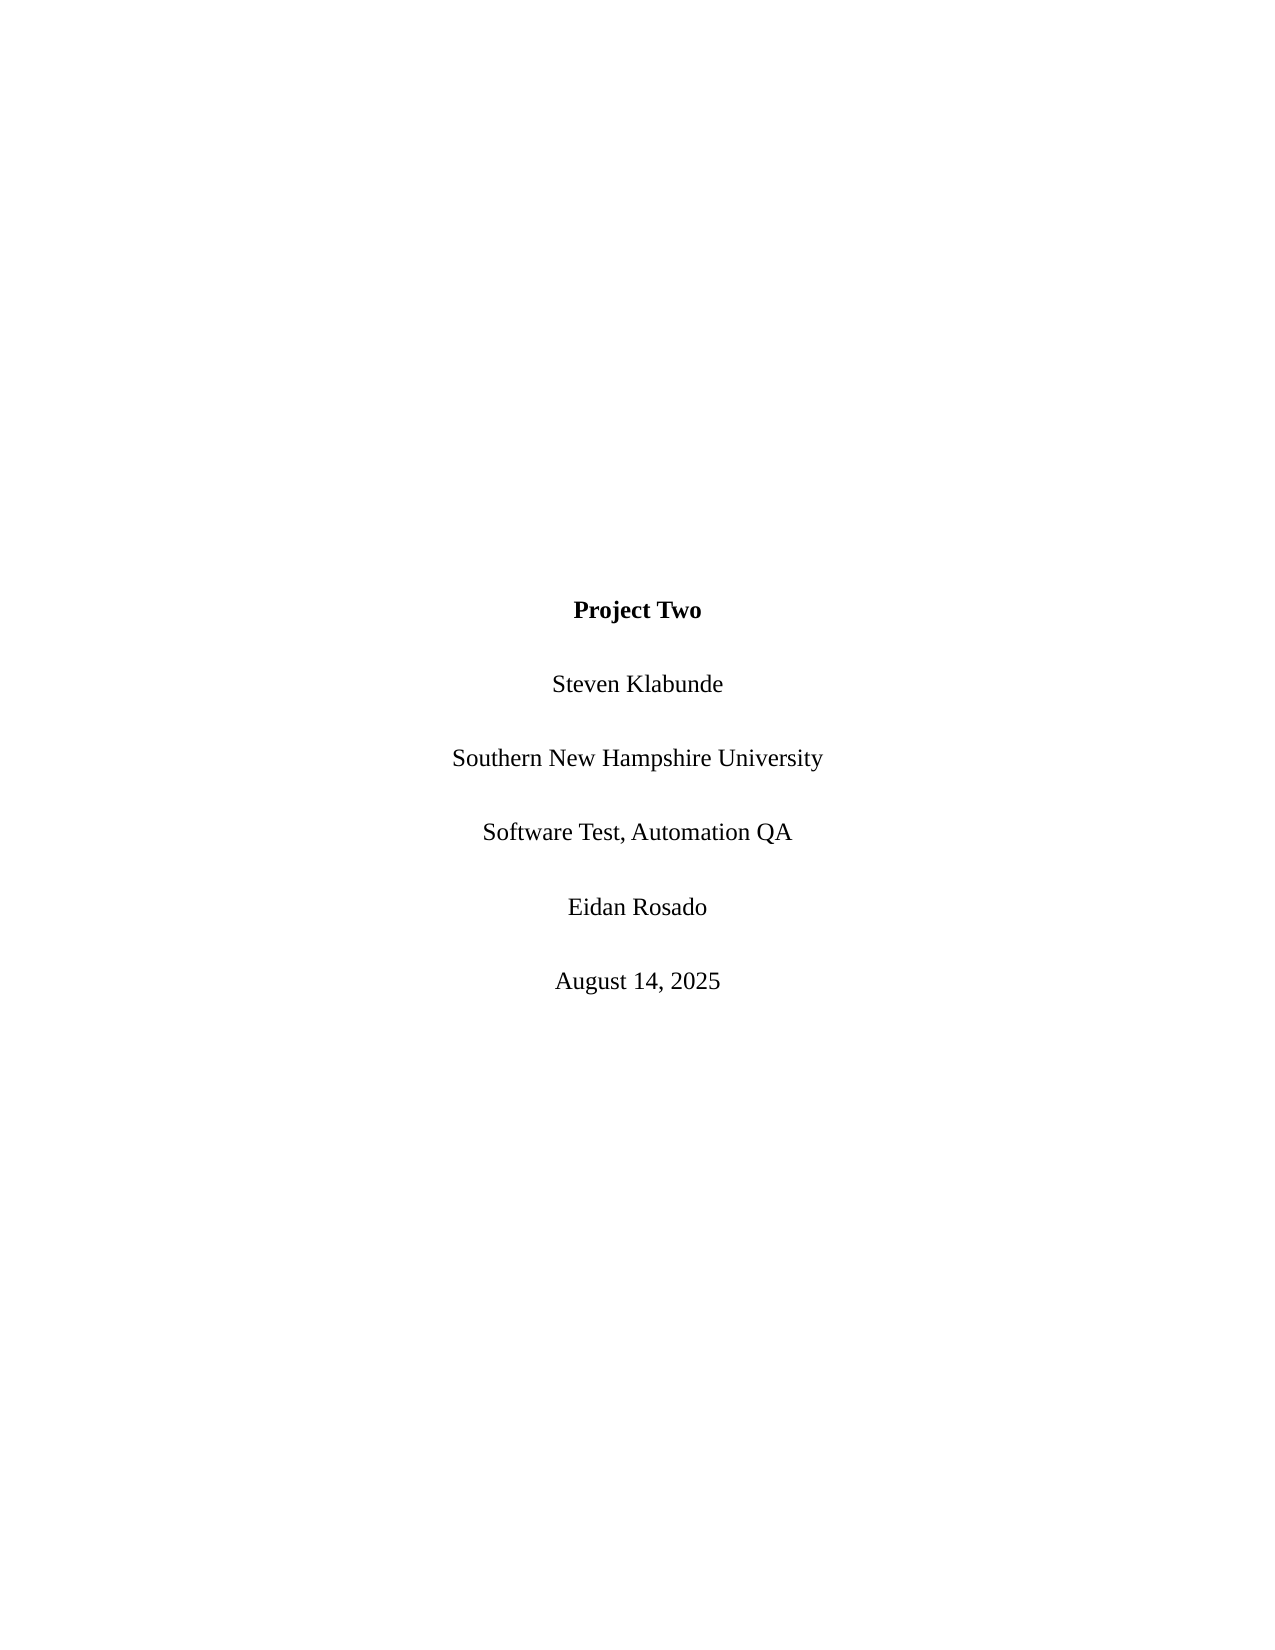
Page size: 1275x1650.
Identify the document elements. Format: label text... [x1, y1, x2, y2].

text Eidan Rosado [150, 892, 1125, 920]
text Steven Klabunde [150, 669, 1125, 698]
text August 14, 2025 [150, 966, 1125, 994]
text Software Test, Automation QA [150, 817, 1125, 846]
text Southern New Hampshire University [150, 743, 1125, 772]
text Project Two [150, 595, 1125, 624]
